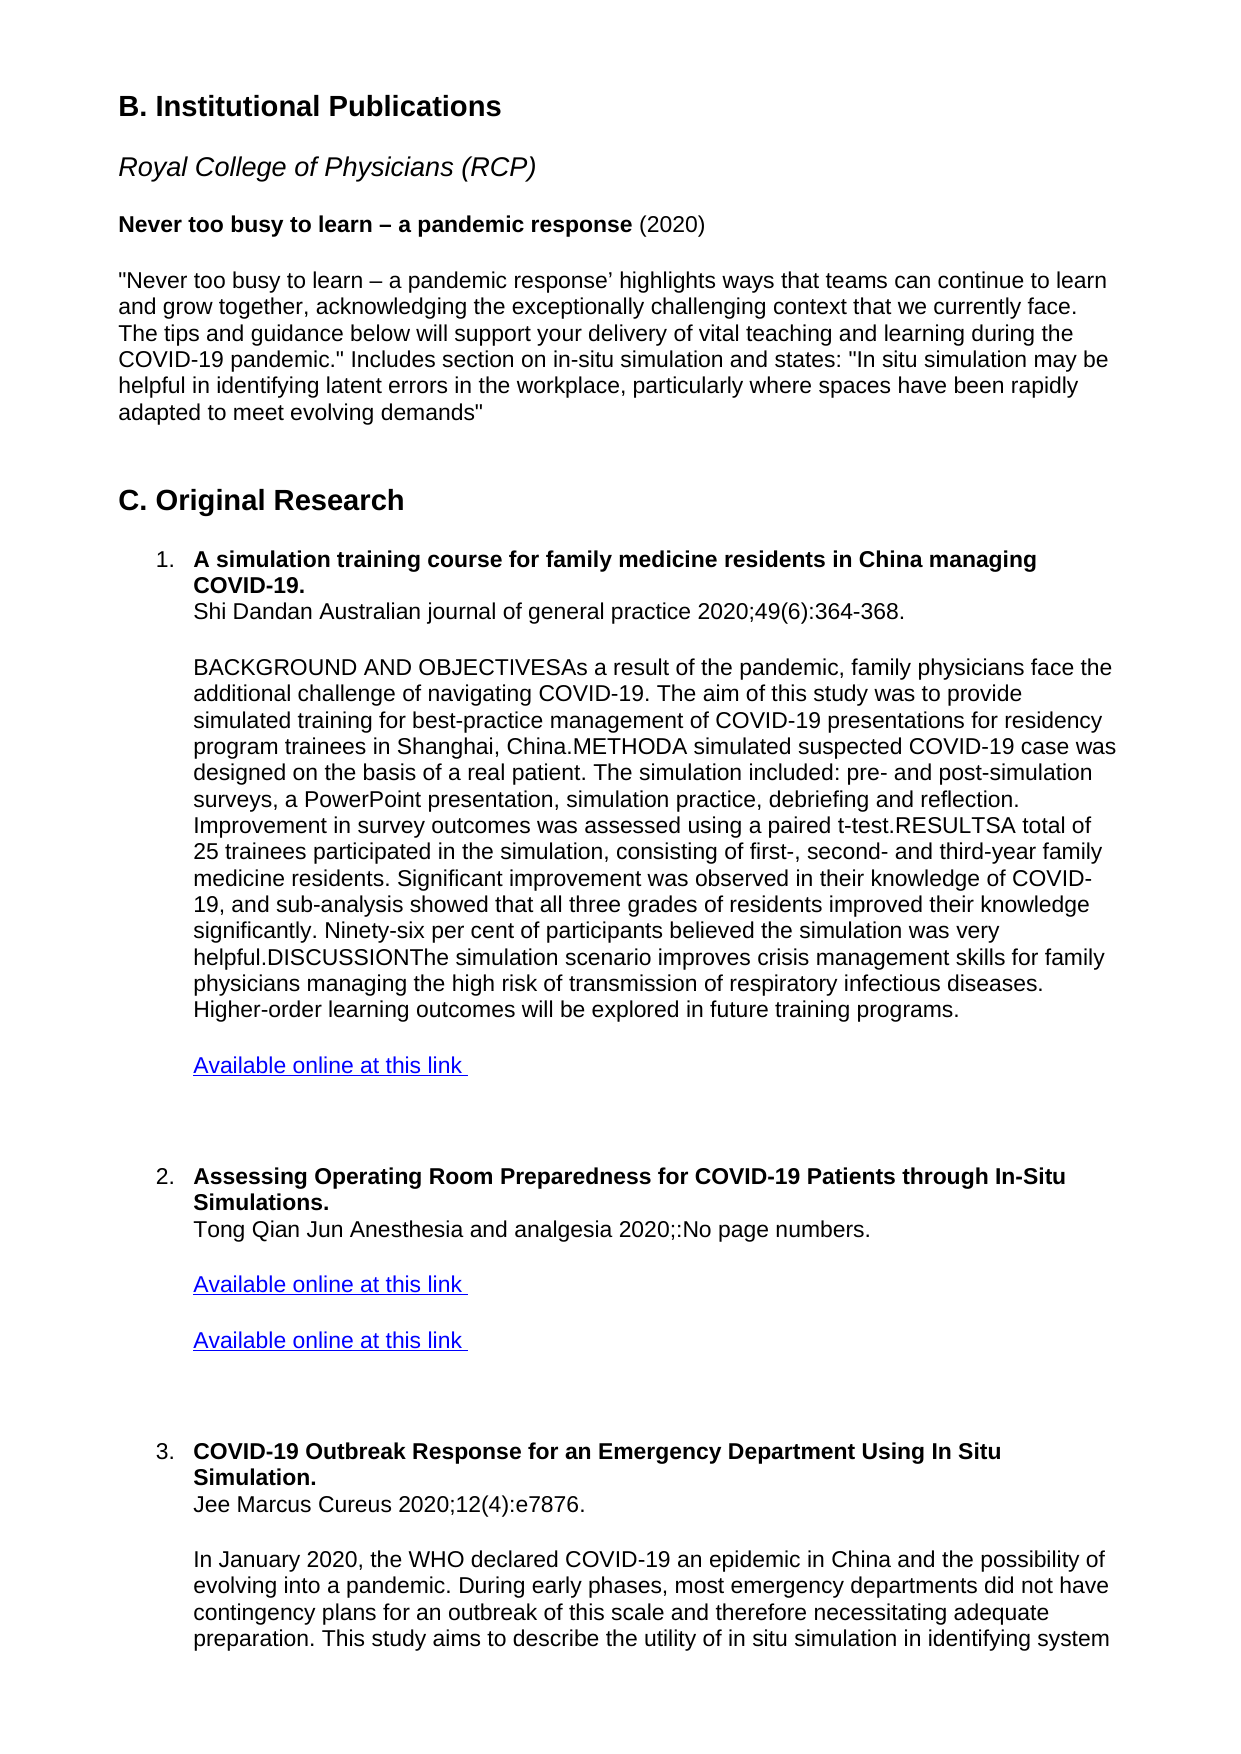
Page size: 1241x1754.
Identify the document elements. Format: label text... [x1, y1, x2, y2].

text Available online at this link [193, 1052, 1122, 1078]
subtitle C. Original Research [118, 483, 1122, 516]
subtitle B. Institutional Publications [118, 89, 1122, 122]
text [193, 1546, 1122, 1651]
text BACKGROUND AND OBJECTIVESAs a result of the pandemic, family physicians face the additional challenge of navigating COVID-19. The aim of this study was to provide simulated training for best-practice management of COVID-19 presentations for residency program trainees in Shanghai, China.METHODA simulated suspected COVID-19 case was designed on the basis of a real patient. The simulation included: pre- and post-simulation surveys, a PowerPoint presentation, simulation practice, debriefing and reflection. Improvement in survey outcomes was assessed using a paired t-test.RESULTSA total of 25 trainees participated in the simulation, consisting of first-, second- and third-year family medicine residents. Significant improvement was observed in their knowledge of COVID-19, and sub-analysis showed that all three grades of residents improved their knowledge significantly. Ninety-six per cent of participants believed the simulation was very helpful.DISCUSSIONThe simulation scenario improves crisis management skills for family physicians managing the high risk of transmission of respiratory infectious diseases. Higher-order learning outcomes will be explored in future training programs. [193, 654, 1122, 1023]
text "Never too busy to learn – a pandemic response’ highlights ways that teams can continue to learn and grow together, acknowledging the exceptionally challenging context that we currently face. The tips and guidance below will support your delivery of vital teaching and learning during the COVID-19 pandemic." Includes section on in-situ simulation and states: "In situ simulation may be helpful in identifying latent errors in the workplace, particularly where spaces have been rapidly adapted to meet evolving demands" [118, 267, 1122, 425]
list Assessing Operating Room Preparedness for COVID-19 Patients through In-Situ Simulations. Tong Qian Jun Anesthesia and analgesia 2020;:No page numbers. [156, 1163, 1122, 1242]
subtitle Royal College of Physicians (RCP) [118, 151, 1122, 182]
list A simulation training course for family medicine residents in China managing COVID-19. Shi Dandan Australian journal of general practice 2020;49(6):364-368. [156, 546, 1122, 625]
text Available online at this link [193, 1271, 1122, 1298]
text Available online at this link [193, 1327, 1122, 1353]
text Never too busy to learn – a pandemic response (2020) [118, 211, 1122, 238]
list COVID-19 Outbreak Response for an Emergency Department Using In Situ Simulation. Jee Marcus Cureus 2020;12(4):e7876. [156, 1438, 1122, 1517]
